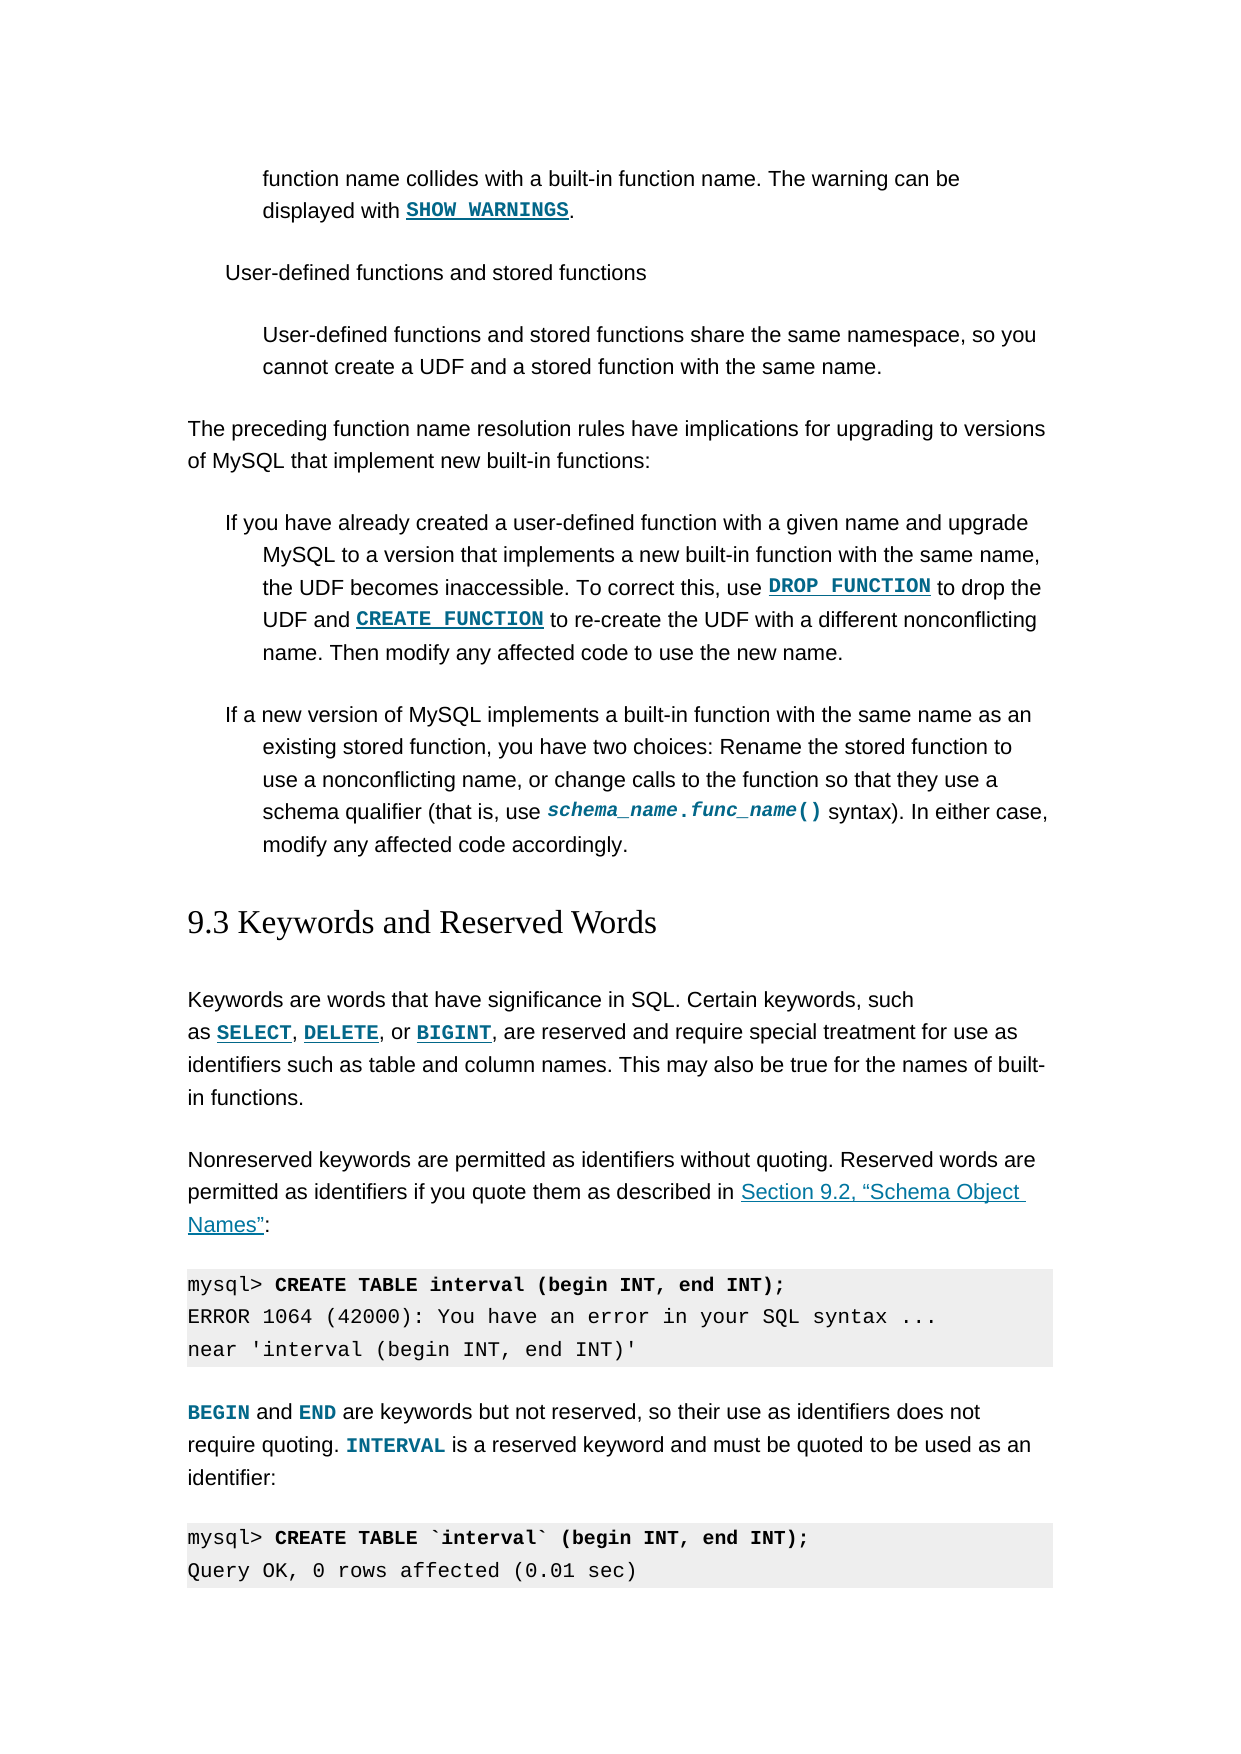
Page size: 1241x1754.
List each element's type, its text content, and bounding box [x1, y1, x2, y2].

text BEGIN and END are keywords but not reserved, so their use as identifiers does not require quoting. INTERVAL is a reserved keyword and must be quoted to be used as an identifier: [187, 1396, 1053, 1494]
text mysql> CREATE TABLE interval (begin INT, end INT); [187, 1269, 1053, 1302]
text Query OK, 0 rows affected (0.01 sec) [187, 1555, 1053, 1588]
text ERROR 1064 (42000): You have an error in your SQL syntax ... [187, 1302, 1053, 1334]
text If you have already created a user-defined function with a given name and upgrade MySQL to a version that implements a new built-in function with the same name, the UDF becomes inaccessible. To correct this, use DROP FUNCTION to drop the UDF and CREATE FUNCTION to re-create the UDF with a different nonconflicting name. Then modify any affected code to use the new name. [225, 506, 1053, 669]
text If a new version of MySQL implements a built-in function with the same name as an existing stored function, you have two choices: Rename the stored function to use a nonconflicting name, or change calls to the function so that they use a schema qualifier (that is, use schema_name.func_name() syntax). In either case, modify any affected code accordingly. [225, 698, 1053, 860]
subtitle 9.3 Keywords and Reserved Words [187, 889, 1053, 954]
text Nonreserved keywords are permitted as identifiers without quoting. Reserved words are permitted as identifiers if you quote them as described in Section 9.2, “Schema Object Names”: [187, 1143, 1053, 1240]
text The preceding function name resolution rules have implications for upgrading to versions of MySQL that implement new built-in functions: [187, 412, 1053, 477]
text mysql> CREATE TABLE `interval` (begin INT, end INT); [187, 1523, 1053, 1555]
text User-defined functions and stored functions [225, 256, 1053, 289]
text Keywords are words that have significance in SQL. Certain keywords, such as SELECT, DELETE, or BIGINT, are reserved and require special treatment for use as identifiers such as table and column names. This may also be true for the names of built-in functions. [187, 984, 1053, 1114]
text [262, 162, 1053, 227]
text User-defined functions and stored functions share the same namespace, so you cannot create a UDF and a stored function with the same name. [262, 318, 1053, 383]
text near 'interval (begin INT, end INT)' [187, 1334, 1053, 1367]
